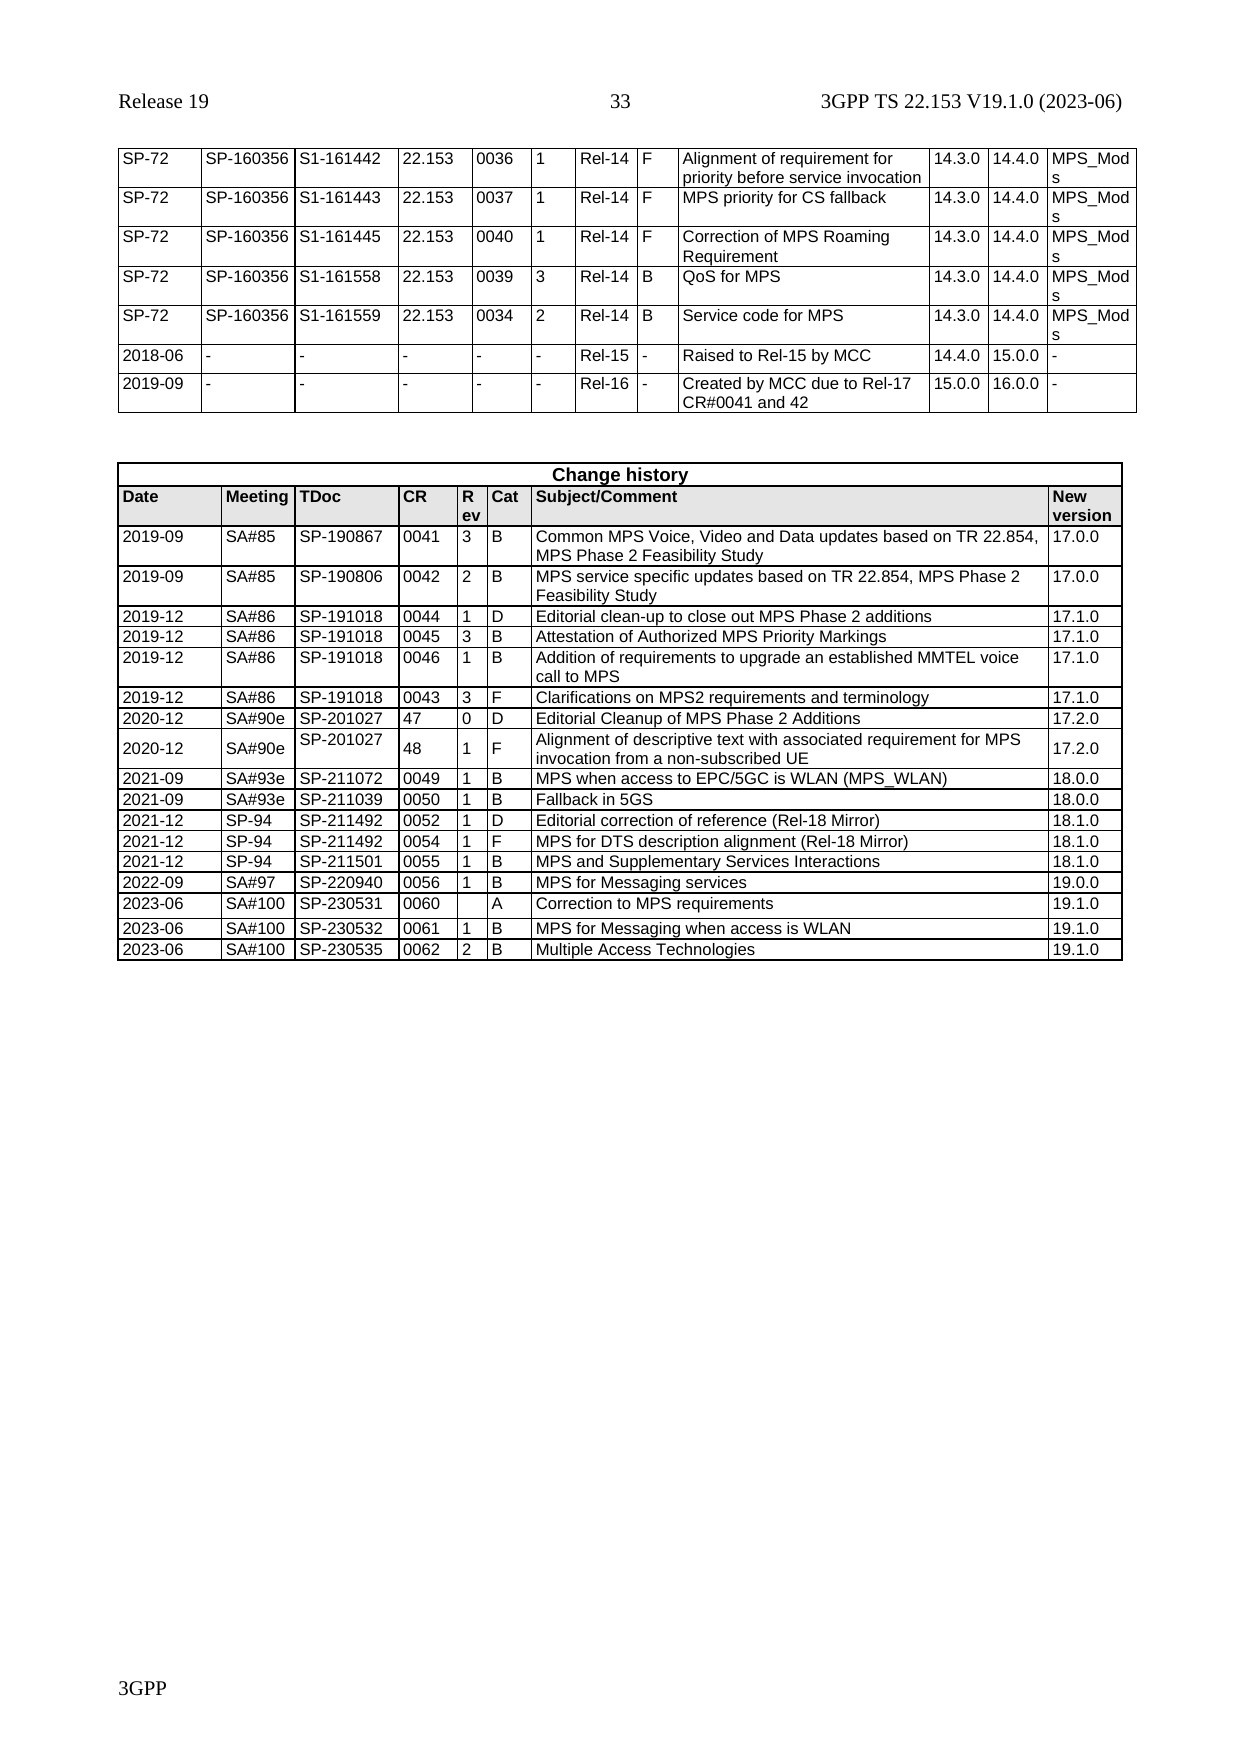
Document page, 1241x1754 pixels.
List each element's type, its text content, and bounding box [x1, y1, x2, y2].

table_cell 1 [458, 607, 487, 626]
table_cell CR [400, 487, 457, 525]
table_cell SA#93e [222, 790, 294, 809]
table_cell SP-191018 [296, 648, 398, 686]
table_cell - [473, 345, 531, 373]
table_cell B [488, 527, 531, 565]
table_cell SP-211501 [296, 852, 398, 871]
table_cell F [638, 227, 678, 266]
table_cell 2021-12 [119, 852, 221, 871]
table_cell 22.153 [399, 267, 472, 305]
table_cell B [488, 873, 531, 892]
table_cell MPS_Mods [1048, 306, 1136, 344]
table_cell Editorial clean-up to close out MPS Phase 2 additions [532, 607, 1048, 626]
table_cell 1 [532, 227, 575, 266]
table_cell 0039 [473, 267, 531, 305]
table_cell 18.1.0 [1049, 811, 1121, 830]
table_cell SP-72 [119, 267, 201, 305]
table_cell SA#85 [222, 527, 294, 565]
table_cell SA#97 [222, 873, 294, 892]
table_cell MPS_Mods [1048, 227, 1136, 266]
table_cell 0052 [400, 811, 457, 830]
table_cell Rel-14 [576, 188, 637, 226]
table_cell 18.1.0 [1049, 831, 1121, 851]
table_cell - [399, 374, 472, 412]
table_cell Date [119, 487, 221, 525]
table_cell D [488, 607, 531, 626]
table_cell B [488, 919, 531, 938]
table_cell 17.0.0 [1049, 527, 1121, 565]
table_cell 14.3.0 [930, 188, 988, 226]
table_cell SP-220940 [296, 873, 398, 892]
table_cell SP-160356 [202, 149, 294, 187]
table_cell 17.2.0 [1049, 729, 1121, 768]
table_cell Cat [488, 487, 531, 525]
table_cell Rel-15 [576, 345, 637, 373]
table_cell F [638, 188, 678, 226]
table_cell 0043 [400, 688, 457, 707]
table_cell S1-161559 [296, 306, 398, 344]
table_cell SA#100 [222, 894, 294, 918]
table_cell QoS for MPS [679, 267, 929, 305]
table_cell MPS and Supplementary Services Interactions [532, 852, 1048, 871]
table_cell 2019-09 [119, 567, 221, 605]
table_cell SP-201027 [296, 729, 398, 768]
table_cell 1 [458, 811, 487, 830]
table_cell Subject/Comment [532, 487, 1048, 525]
table_cell 14.4.0 [989, 149, 1047, 187]
table_cell 14.4.0 [989, 188, 1047, 226]
table_cell 22.153 [399, 149, 472, 187]
table_cell 2021-09 [119, 790, 221, 809]
table_cell 0062 [400, 940, 457, 959]
table_cell 19.1.0 [1049, 919, 1121, 938]
table_cell 19.1.0 [1049, 940, 1121, 959]
table_cell 2019-09 [119, 374, 201, 412]
table_cell 47 [400, 709, 457, 728]
table_cell SP-211492 [296, 811, 398, 830]
table_cell B [488, 790, 531, 809]
table_cell 17.1.0 [1049, 607, 1121, 626]
table_cell SP-94 [222, 811, 294, 830]
table_cell 2019-12 [119, 688, 221, 707]
table_cell 15.0.0 [989, 345, 1047, 373]
table_cell 0050 [400, 790, 457, 809]
table_cell SP-160356 [202, 306, 294, 344]
table_cell 2019-12 [119, 607, 221, 626]
table_cell 2 [458, 567, 487, 605]
table_cell Clarifications on MPS2 requirements and terminology [532, 688, 1048, 707]
table_cell 3 [458, 627, 487, 646]
table_cell SP-211039 [296, 790, 398, 809]
table_cell 2019-09 [119, 527, 221, 565]
table_cell MPS_Mods [1048, 267, 1136, 305]
table_cell MPS_Mods [1048, 188, 1136, 226]
table_cell SP-94 [222, 852, 294, 871]
table_cell MPS priority for CS fallback [679, 188, 929, 226]
table_cell F [488, 729, 531, 768]
table_cell Attestation of Authorized MPS Priority Markings [532, 627, 1048, 646]
table_cell Addition of requirements to upgrade an established MMTEL voice call to MPS [532, 648, 1048, 686]
table_cell 14.3.0 [930, 306, 988, 344]
table_cell - [473, 374, 531, 412]
table_cell F [488, 831, 531, 851]
table_cell 22.153 [399, 306, 472, 344]
table_cell SP-230531 [296, 894, 398, 918]
table_cell 1 [458, 769, 487, 788]
table_cell SA#100 [222, 919, 294, 938]
table_cell SP-160356 [202, 267, 294, 305]
table_cell 1 [458, 729, 487, 768]
table_cell 0054 [400, 831, 457, 851]
table_cell 17.1.0 [1049, 648, 1121, 686]
table_cell SP-190867 [296, 527, 398, 565]
table_cell [458, 894, 487, 918]
table_cell B [488, 627, 531, 646]
table_cell SP-72 [119, 188, 201, 226]
table_cell 14.4.0 [989, 227, 1047, 266]
table_cell 0061 [400, 919, 457, 938]
table_cell 48 [400, 729, 457, 768]
table_cell 15.0.0 [930, 374, 988, 412]
table_cell B [638, 306, 678, 344]
table_cell Rev [458, 487, 487, 525]
table_cell 19.1.0 [1049, 894, 1121, 918]
table_cell 2023-06 [119, 940, 221, 959]
table_cell 14.4.0 [989, 267, 1047, 305]
table_cell 14.3.0 [930, 227, 988, 266]
table_cell SA#90e [222, 729, 294, 768]
table_cell - [296, 374, 398, 412]
table_cell Meeting [222, 487, 294, 525]
table_cell MPS when access to EPC/5GC is WLAN (MPS_WLAN) [532, 769, 1048, 788]
table_cell S1-161558 [296, 267, 398, 305]
table_cell 0045 [400, 627, 457, 646]
table_cell 0037 [473, 188, 531, 226]
table_cell 1 [458, 919, 487, 938]
table_cell MPS_Mods [1048, 149, 1136, 187]
table_cell S1-161443 [296, 188, 398, 226]
table_cell 1 [458, 790, 487, 809]
table_cell Editorial correction of reference (Rel-18 Mirror) [532, 811, 1048, 830]
table_cell 17.1.0 [1049, 688, 1121, 707]
table_cell Rel-14 [576, 149, 637, 187]
table_cell Multiple Access Technologies [532, 940, 1048, 959]
table_cell 18.0.0 [1049, 790, 1121, 809]
table_cell B [488, 769, 531, 788]
table_cell MPS for Messaging when access is WLAN [532, 919, 1048, 938]
table_cell 0055 [400, 852, 457, 871]
table_cell 16.0.0 [989, 374, 1047, 412]
table_cell MPS for Messaging services [532, 873, 1048, 892]
table_cell 22.153 [399, 227, 472, 266]
table_cell MPS for DTS description alignment (Rel-18 Mirror) [532, 831, 1048, 851]
table_cell S1-161442 [296, 149, 398, 187]
table_cell 14.4.0 [989, 306, 1047, 344]
table_cell - [296, 345, 398, 373]
table_cell SP-160356 [202, 188, 294, 226]
table_cell Alignment of requirement for priority before service invocation [679, 149, 929, 187]
table_cell Alignment of descriptive text with associated requirement for MPS invocation from a non-subscribed UE [532, 729, 1048, 768]
table_cell Rel-16 [576, 374, 637, 412]
table_cell SA#86 [222, 627, 294, 646]
table_cell 0060 [400, 894, 457, 918]
table_cell SP-190806 [296, 567, 398, 605]
table_cell 2020-12 [119, 709, 221, 728]
table_cell SP-72 [119, 227, 201, 266]
table_cell New version [1049, 487, 1121, 525]
table_cell SP-72 [119, 149, 201, 187]
table_cell F [488, 688, 531, 707]
table_cell MPS service specific updates based on TR 22.854, MPS Phase 2 Feasibility Study [532, 567, 1048, 605]
table_cell SP-230532 [296, 919, 398, 938]
table_cell Correction to MPS requirements [532, 894, 1048, 918]
table_cell SP-191018 [296, 627, 398, 646]
table_cell 0042 [400, 567, 457, 605]
table_cell 2019-12 [119, 648, 221, 686]
table_cell - [532, 374, 575, 412]
table_cell B [638, 267, 678, 305]
table_cell Raised to Rel-15 by MCC [679, 345, 929, 373]
table_cell S1-161445 [296, 227, 398, 266]
table_cell 0056 [400, 873, 457, 892]
table_cell - [532, 345, 575, 373]
table_cell SP-211072 [296, 769, 398, 788]
table_cell - [1048, 374, 1136, 412]
table_cell 14.3.0 [930, 149, 988, 187]
table_cell Rel-14 [576, 267, 637, 305]
table_cell 2018-06 [119, 345, 201, 373]
table_cell 17.0.0 [1049, 567, 1121, 605]
table_cell SP-201027 [296, 709, 398, 728]
table_cell Service code for MPS [679, 306, 929, 344]
table_cell 3 [532, 267, 575, 305]
table_cell SA#86 [222, 648, 294, 686]
table_cell SA#100 [222, 940, 294, 959]
table_cell SP-211492 [296, 831, 398, 851]
table_cell SA#90e [222, 709, 294, 728]
table_cell A [488, 894, 531, 918]
table_cell SP-160356 [202, 227, 294, 266]
table_cell SP-191018 [296, 688, 398, 707]
table_cell Fallback in 5GS [532, 790, 1048, 809]
table_cell 19.0.0 [1049, 873, 1121, 892]
table_cell 0040 [473, 227, 531, 266]
table_header Change history [119, 464, 1121, 485]
table_cell 2019-12 [119, 627, 221, 646]
table_cell B [488, 648, 531, 686]
table_cell 1 [532, 188, 575, 226]
table_cell - [638, 374, 678, 412]
table_cell 3 [458, 688, 487, 707]
table_cell SA#93e [222, 769, 294, 788]
table_cell SA#86 [222, 688, 294, 707]
table_cell SP-94 [222, 831, 294, 851]
table_cell 2 [532, 306, 575, 344]
table_cell 2021-09 [119, 769, 221, 788]
table_cell 0034 [473, 306, 531, 344]
table_cell 3 [458, 527, 487, 565]
table_cell Correction of MPS Roaming Requirement [679, 227, 929, 266]
table_cell 1 [532, 149, 575, 187]
table_cell - [638, 345, 678, 373]
table_cell B [488, 567, 531, 605]
table_cell 2021-12 [119, 811, 221, 830]
table_cell SA#86 [222, 607, 294, 626]
table_cell 17.1.0 [1049, 627, 1121, 646]
table_cell 2021-12 [119, 831, 221, 851]
table_cell 0046 [400, 648, 457, 686]
table_cell 0036 [473, 149, 531, 187]
table_cell 1 [458, 648, 487, 686]
table_cell 1 [458, 831, 487, 851]
table_cell SA#85 [222, 567, 294, 605]
table_cell Rel-14 [576, 227, 637, 266]
table_cell 2023-06 [119, 894, 221, 918]
table_cell 1 [458, 852, 487, 871]
table_cell SP-230535 [296, 940, 398, 959]
table_cell F [638, 149, 678, 187]
table_cell D [488, 811, 531, 830]
table_cell - [202, 345, 294, 373]
table_cell 18.0.0 [1049, 769, 1121, 788]
table_cell 2022-09 [119, 873, 221, 892]
table_cell TDoc [296, 487, 398, 525]
table_cell 0044 [400, 607, 457, 626]
table_cell - [399, 345, 472, 373]
table_cell 17.2.0 [1049, 709, 1121, 728]
table_cell 2023-06 [119, 919, 221, 938]
table_cell 0 [458, 709, 487, 728]
table_cell - [1048, 345, 1136, 373]
table_cell SP-72 [119, 306, 201, 344]
table_cell Common MPS Voice, Video and Data updates based on TR 22.854, MPS Phase 2 Feasibility Study [532, 527, 1048, 565]
table_cell 14.4.0 [930, 345, 988, 373]
table_cell B [488, 852, 531, 871]
table_cell Rel-14 [576, 306, 637, 344]
table_cell Editorial Cleanup of MPS Phase 2 Additions [532, 709, 1048, 728]
table_cell 14.3.0 [930, 267, 988, 305]
table_cell 18.1.0 [1049, 852, 1121, 871]
table_cell - [202, 374, 294, 412]
table_cell 1 [458, 873, 487, 892]
table_cell SP-191018 [296, 607, 398, 626]
table_cell 2 [458, 940, 487, 959]
table_cell 2020-12 [119, 729, 221, 768]
table_cell 0041 [400, 527, 457, 565]
table_cell 22.153 [399, 188, 472, 226]
table_cell Created by MCC due to Rel-17 CR#0041 and 42 [679, 374, 929, 412]
table_cell 0049 [400, 769, 457, 788]
table_cell D [488, 709, 531, 728]
table_cell B [488, 940, 531, 959]
